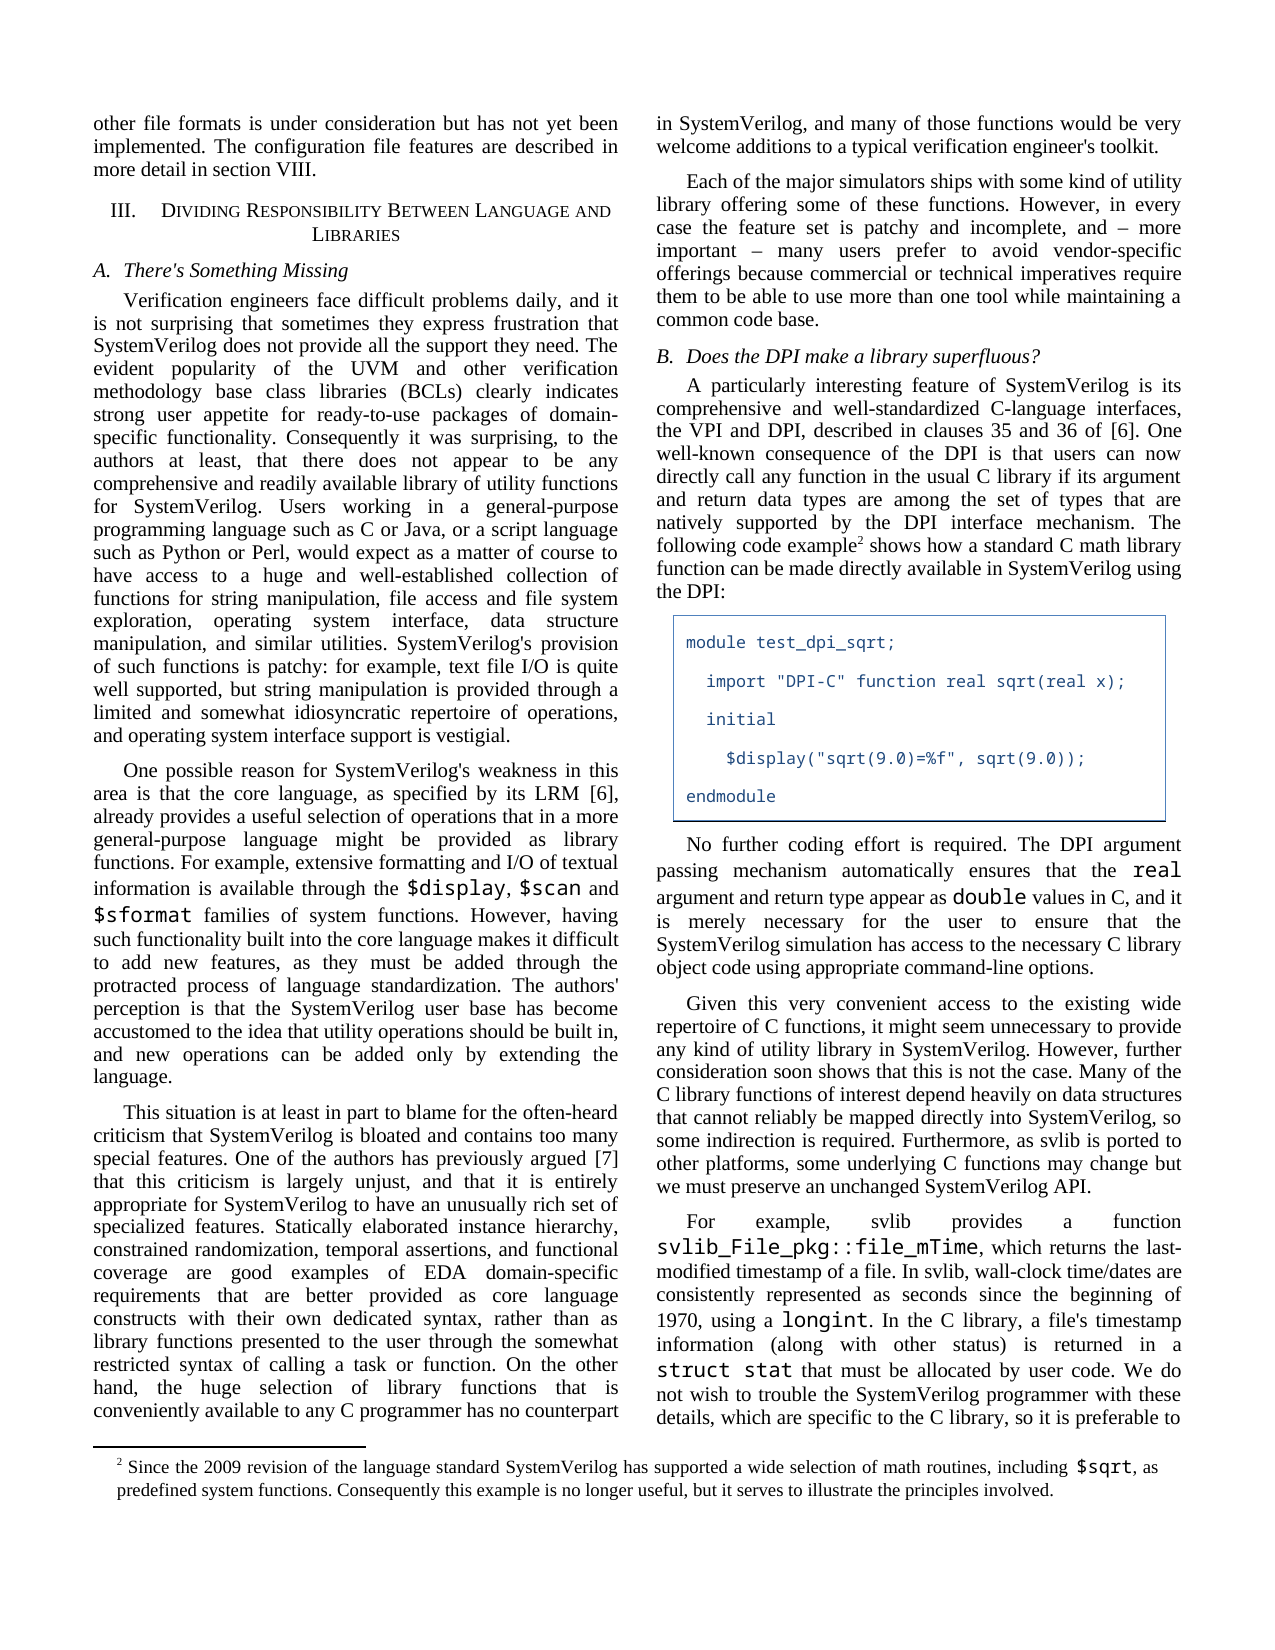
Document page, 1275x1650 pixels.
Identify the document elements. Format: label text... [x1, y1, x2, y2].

text No further coding effort is required. The DPI argument passing mechanism automatically ensures that the real argument and return type appear as double values in C, and it is merely necessary for the user to ensure that the SystemVerilog simulation has access to the necessary C library object code using appropriate command-line options. [656, 834, 1182, 979]
text initial [674, 692, 1165, 731]
text One possible reason for SystemVerilog's weakness in this area is that the core language, as specified by its LRM , already provides a useful selection of operations that in a more general-purpose language might be provided as library functions. For example, extensive formatting and I/O of textual information is available through the $display, $scan and $sformat families of system functions. However, having such functionality built into the core language makes it difficult to add new features, as they must be added through the protracted process of language standardization. The authors' perception is that the SystemVerilog user base has become accustomed to the idea that utility operations should be built in, and new operations can be added only by extending the language. [93, 759, 619, 1088]
text module test_dpi_sqrt; [674, 616, 1165, 654]
text Verification engineers face difficult problems daily, and it is not surprising that sometimes they express frustration that SystemVerilog does not provide all the support they need. The evident popularity of the UVM and other verification methodology base class libraries (BCLs) clearly indicates strong user appetite for ready-to-use packages of domain-specific functionality. Consequently it was surprising, to the authors at least, that there does not appear to be any comprehensive and readily available library of utility functions for SystemVerilog. Users working in a general-purpose programming language such as C or Java, or a script language such as Python or Perl, would expect as a matter of course to have access to a huge and well-established collection of functions for string manipulation, file access and file system exploration, operating system interface, data structure manipulation, and similar utilities. SystemVerilog's provision of such functions is patchy: for example, text file I/O is quite well supported, but string manipulation is provided through a limited and somewhat idiosyncratic repertoire of operations, and operating system interface support is vestigial. [93, 289, 619, 747]
subtitle Does the DPI make a library superfluous? [656, 343, 1182, 368]
text import "DPI-C" function real sqrt(real x); [674, 654, 1165, 692]
subtitle Dividing Responsibility Between Language and Libraries [93, 198, 619, 246]
text This situation is at least in part to blame for the often-heard criticism that SystemVerilog is bloated and contains too many special features. One of the authors has previously argued that this criticism is largely unjust, and that it is entirely appropriate for SystemVerilog to have an unusually rich set of specialized features. Statically elaborated instance hierarchy, constrained randomization, temporal assertions, and functional coverage are good examples of EDA domain-specific requirements that are better provided as core language constructs with their own dedicated syntax, rather than as library functions presented to the user through the somewhat restricted syntax of calling a task or function. On the other hand, the huge selection of library functions that is conveniently available to any C programmer has no counterpart in SystemVerilog, and many of those functions would be very welcome additions to a typical verification engineer's toolkit. [93, 1101, 619, 1422]
text A particularly interesting feature of SystemVerilog is its comprehensive and well-standardized C-language interfaces, the VPI and DPI, described in clauses 35 and 36 of . One well-known consequence of the DPI is that users can now directly call any function in the usual C library if its argument and return data types are among the set of types that are natively supported by the DPI interface mechanism. The following code example shows how a standard C math library function can be made directly available in SystemVerilog using the DPI: [656, 374, 1182, 603]
text Each of the major simulators ships with some kind of utility library offering some of these functions. However, in every case the feature set is patchy and incomplete, and – more important – many users prefer to avoid vendor-specific offerings because commercial or technical imperatives require them to be able to use more than one tool while maintaining a common code base. [656, 171, 1182, 331]
text Given this very convenient access to the existing wide repertoire of C functions, it might seem unnecessary to provide any kind of utility library in SystemVerilog. However, further consideration soon shows that this is not the case. Many of the C library functions of interest depend heavily on data structures that cannot reliably be mapped directly into SystemVerilog, so some indirection is required. Furthermore, as svlib is ported to other platforms, some underlying C functions may change but we must preserve an unchanged SystemVerilog API. [656, 992, 1182, 1198]
subtitle There's Something Missing [93, 258, 619, 282]
text endmodule [674, 769, 1165, 820]
text $display("sqrt(9.0)=%f", sqrt(9.0)); [674, 731, 1165, 769]
